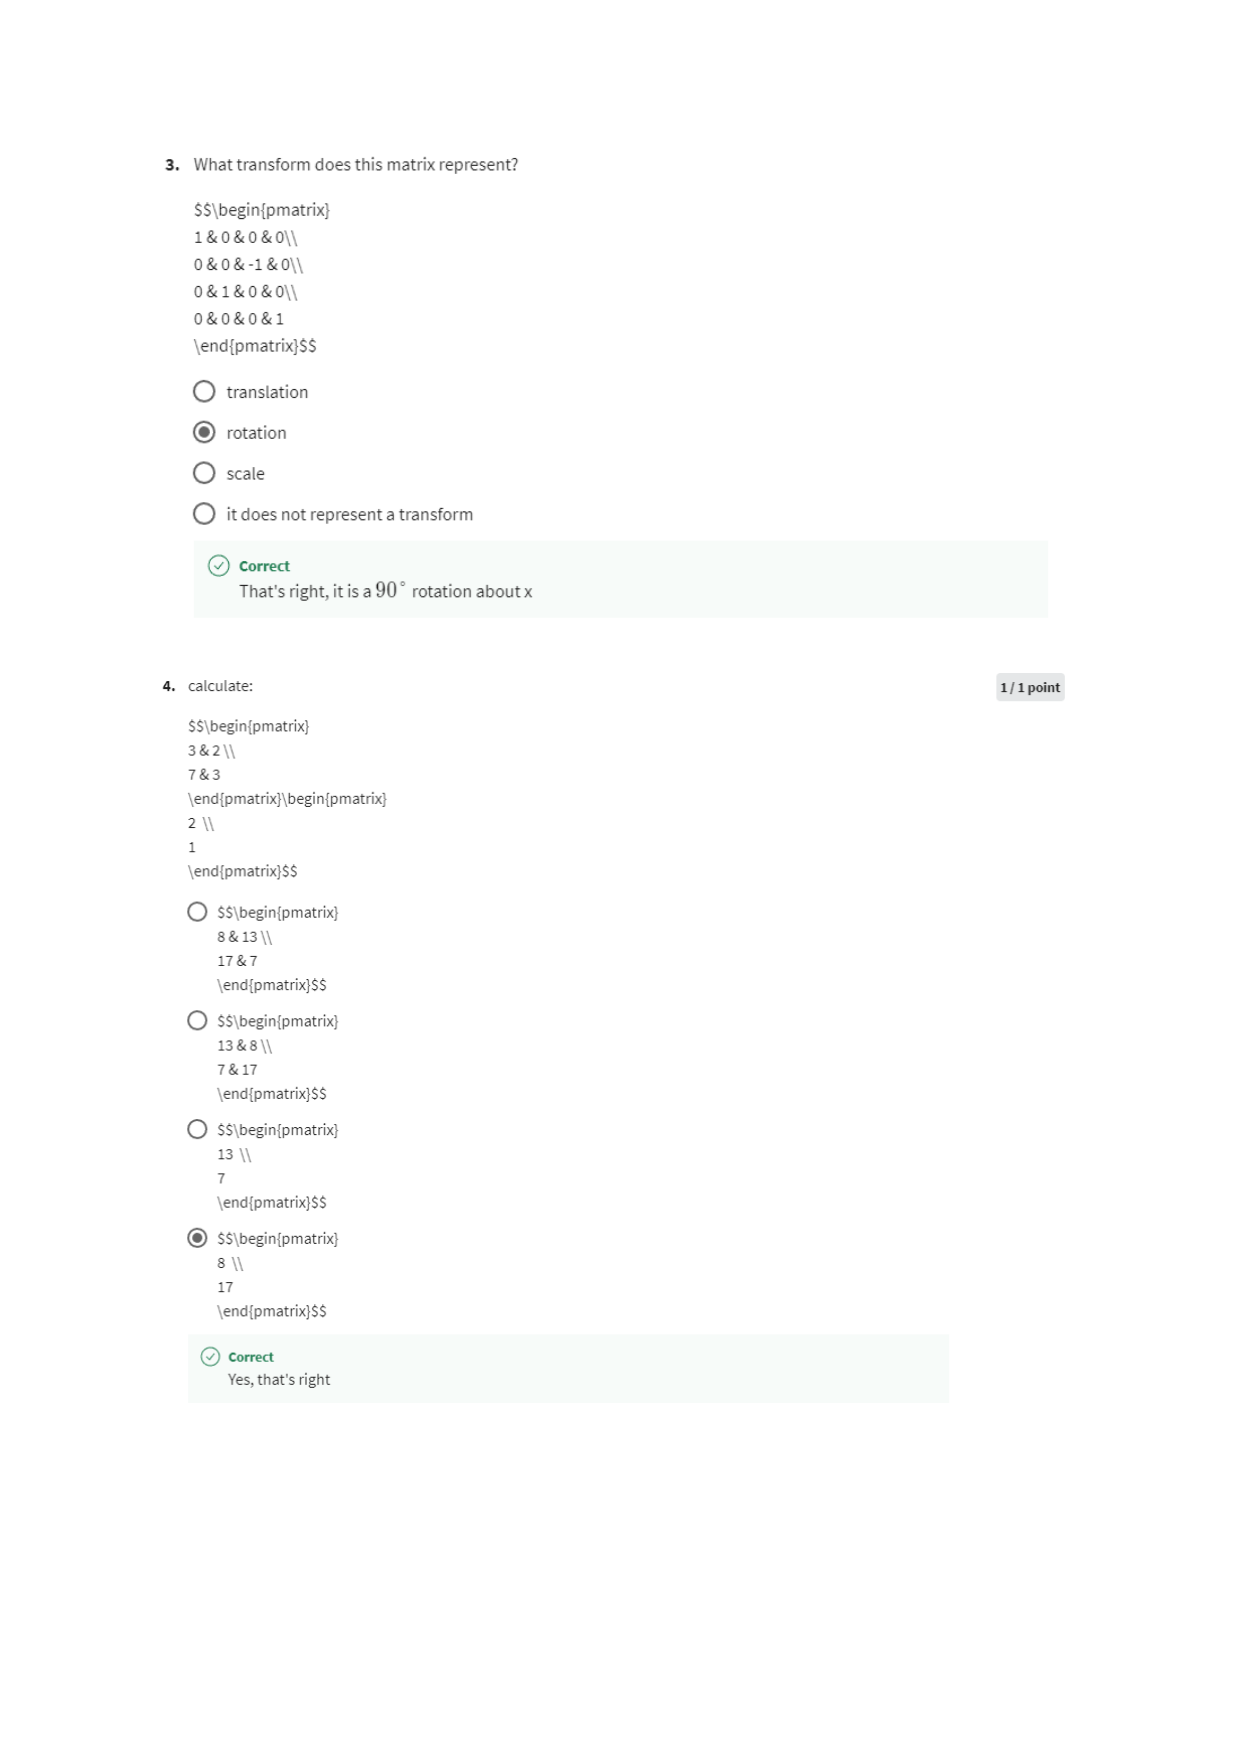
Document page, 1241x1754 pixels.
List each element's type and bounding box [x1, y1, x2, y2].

picture [150, 672, 1091, 1413]
picture [150, 150, 1091, 654]
